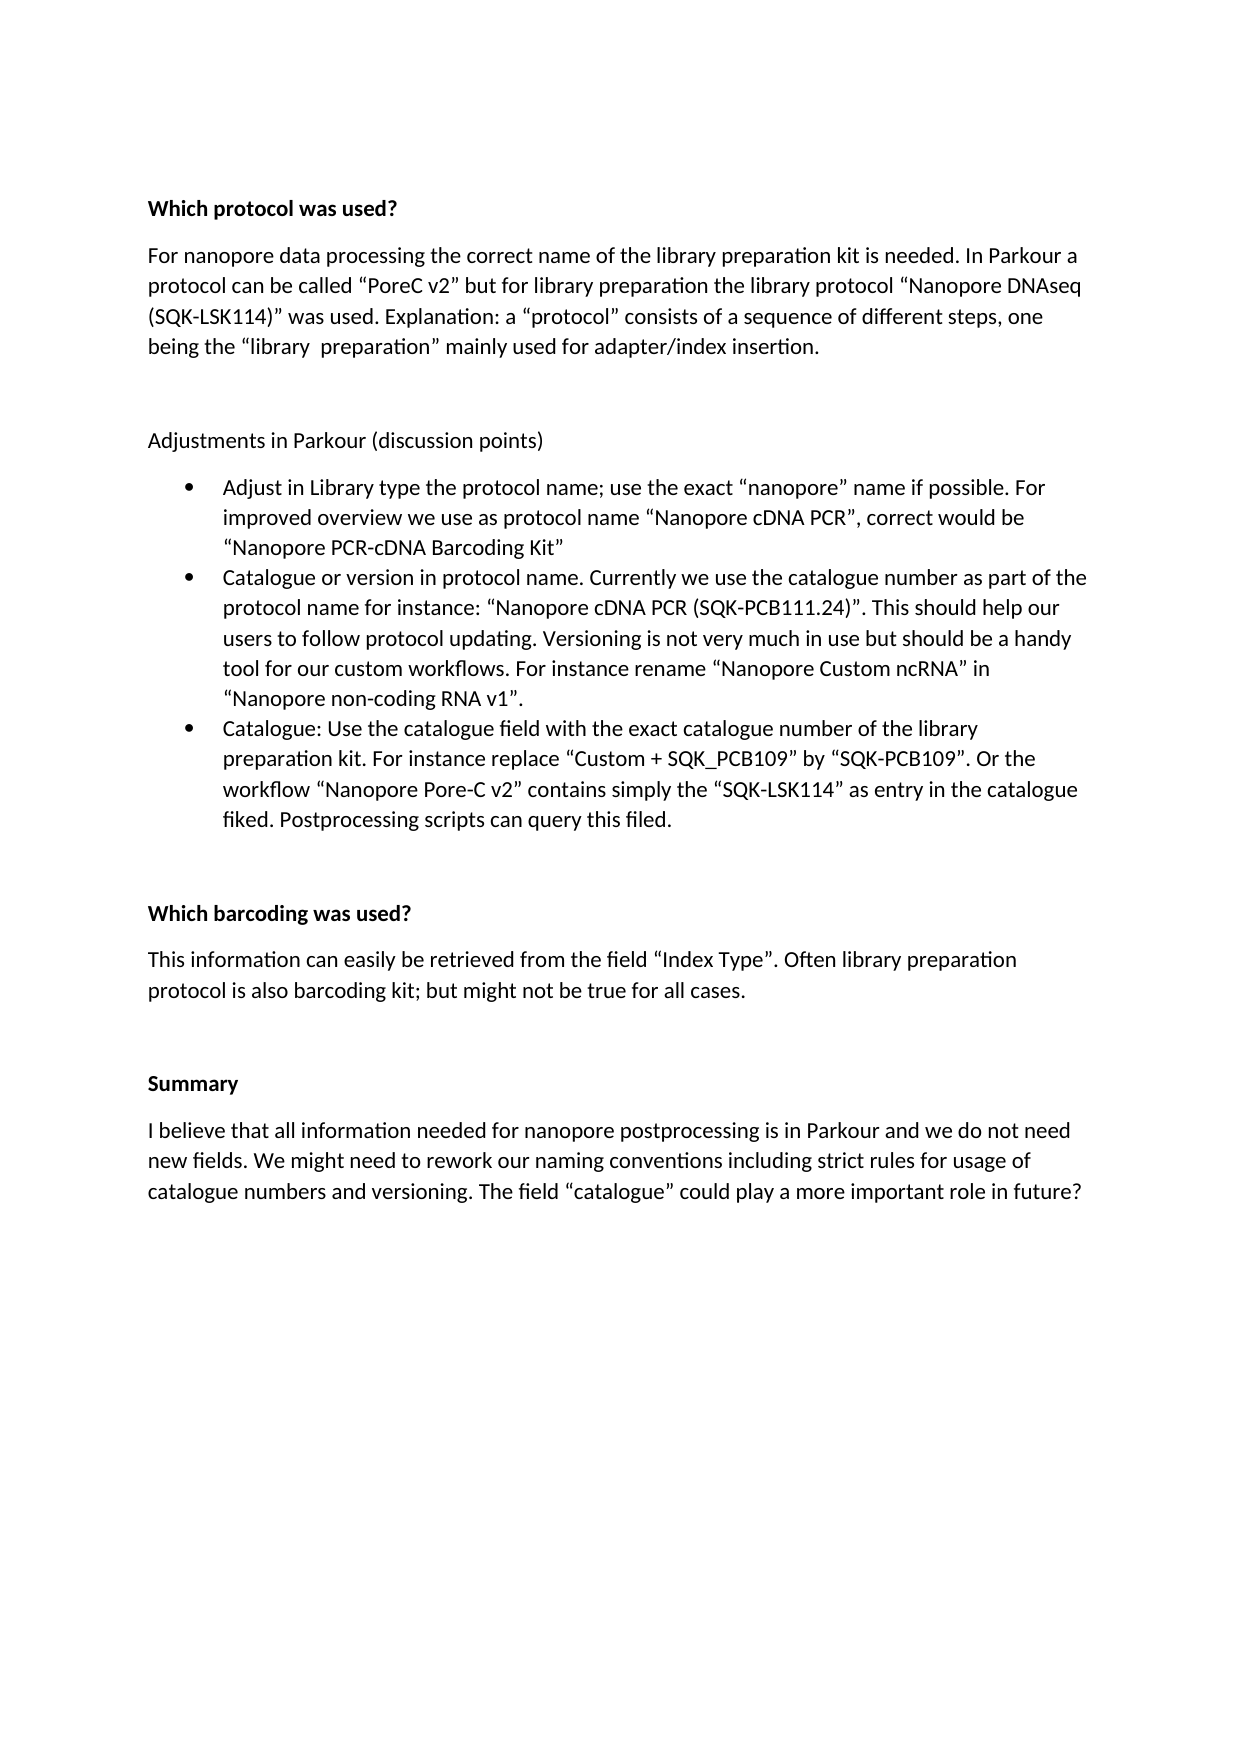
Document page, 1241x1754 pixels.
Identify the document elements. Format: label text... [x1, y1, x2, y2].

text Which barcoding was used? [148, 899, 1093, 927]
list Catalogue: Use the catalogue field with the exact catalogue number of the library preparation kit. For instance replace “Custom + SQK_PCB109” by “SQK-PCB109”. Or the workflow “Nanopore Pore-C v2” contains simply the “SQK-LSK114” as entry in the catalogue fiked. Postprocessing scripts can query this filed. [185, 714, 1093, 833]
text This information can easily be retrieved from the field “Index Type”. Often library preparation protocol is also barcoding kit; but might not be true for all cases. [148, 946, 1093, 1004]
list Adjust in Library type the protocol name; use the exact “nanopore” name if possible. For improved overview we use as protocol name “Nanopore cDNA PCR”, correct would be “Nanopore PCR-cDNA Barcoding Kit” [185, 473, 1093, 561]
text For nanopore data processing the correct name of the library preparation kit is needed. In Parkour a protocol can be called “PoreC v2” but for library preparation the library protocol “Nanopore DNAseq (SQK-LSK114)” was used. Explanation: a “protocol” consists of a sequence of different steps, one being the “library preparation” mainly used for adapter/index insertion. [148, 241, 1093, 360]
text Which protocol was used? [148, 194, 1093, 222]
list Catalogue or version in protocol name. Currently we use the catalogue number as part of the protocol name for instance: “Nanopore cDNA PCR (SQK-PCB111.24)”. This should help our users to follow protocol updating. Versioning is not very much in use but should be a handy tool for our custom workflows. For instance rename “Nanopore Custom ncRNA” in “Nanopore non-coding RNA v1”. [185, 563, 1093, 712]
text I believe that all information needed for nanopore postprocessing is in Parkour and we do not need new fields. We might need to rework our naming conventions including strict rules for usage of catalogue numbers and versioning. The field “catalogue” could play a more important role in future? [148, 1116, 1093, 1205]
text Summary [148, 1069, 1093, 1097]
text Adjustments in Parkour (discussion points) [148, 426, 1093, 454]
